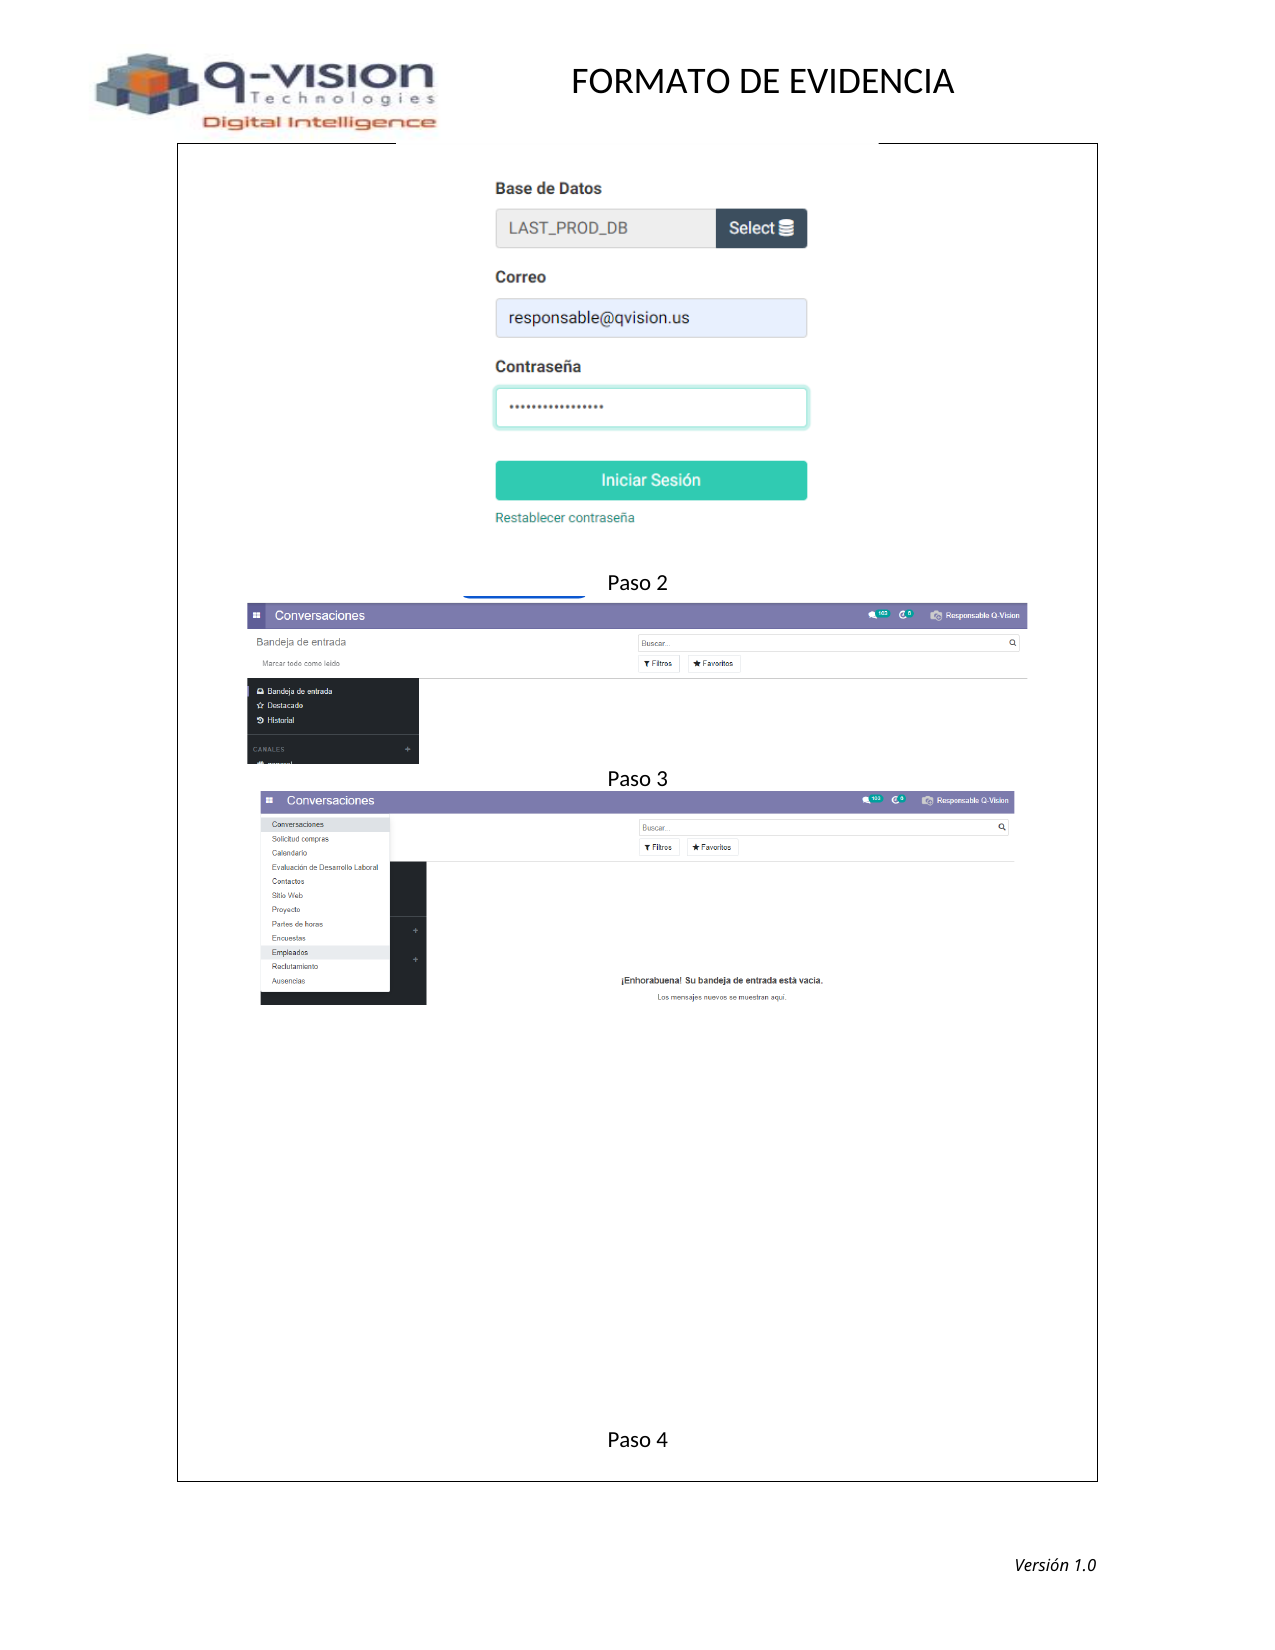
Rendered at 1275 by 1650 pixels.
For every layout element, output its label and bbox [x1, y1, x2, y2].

picture [260, 791, 1015, 1005]
table_cell [178, 144, 1097, 1481]
picture [247, 596, 1028, 764]
picture [88, 44, 879, 541]
